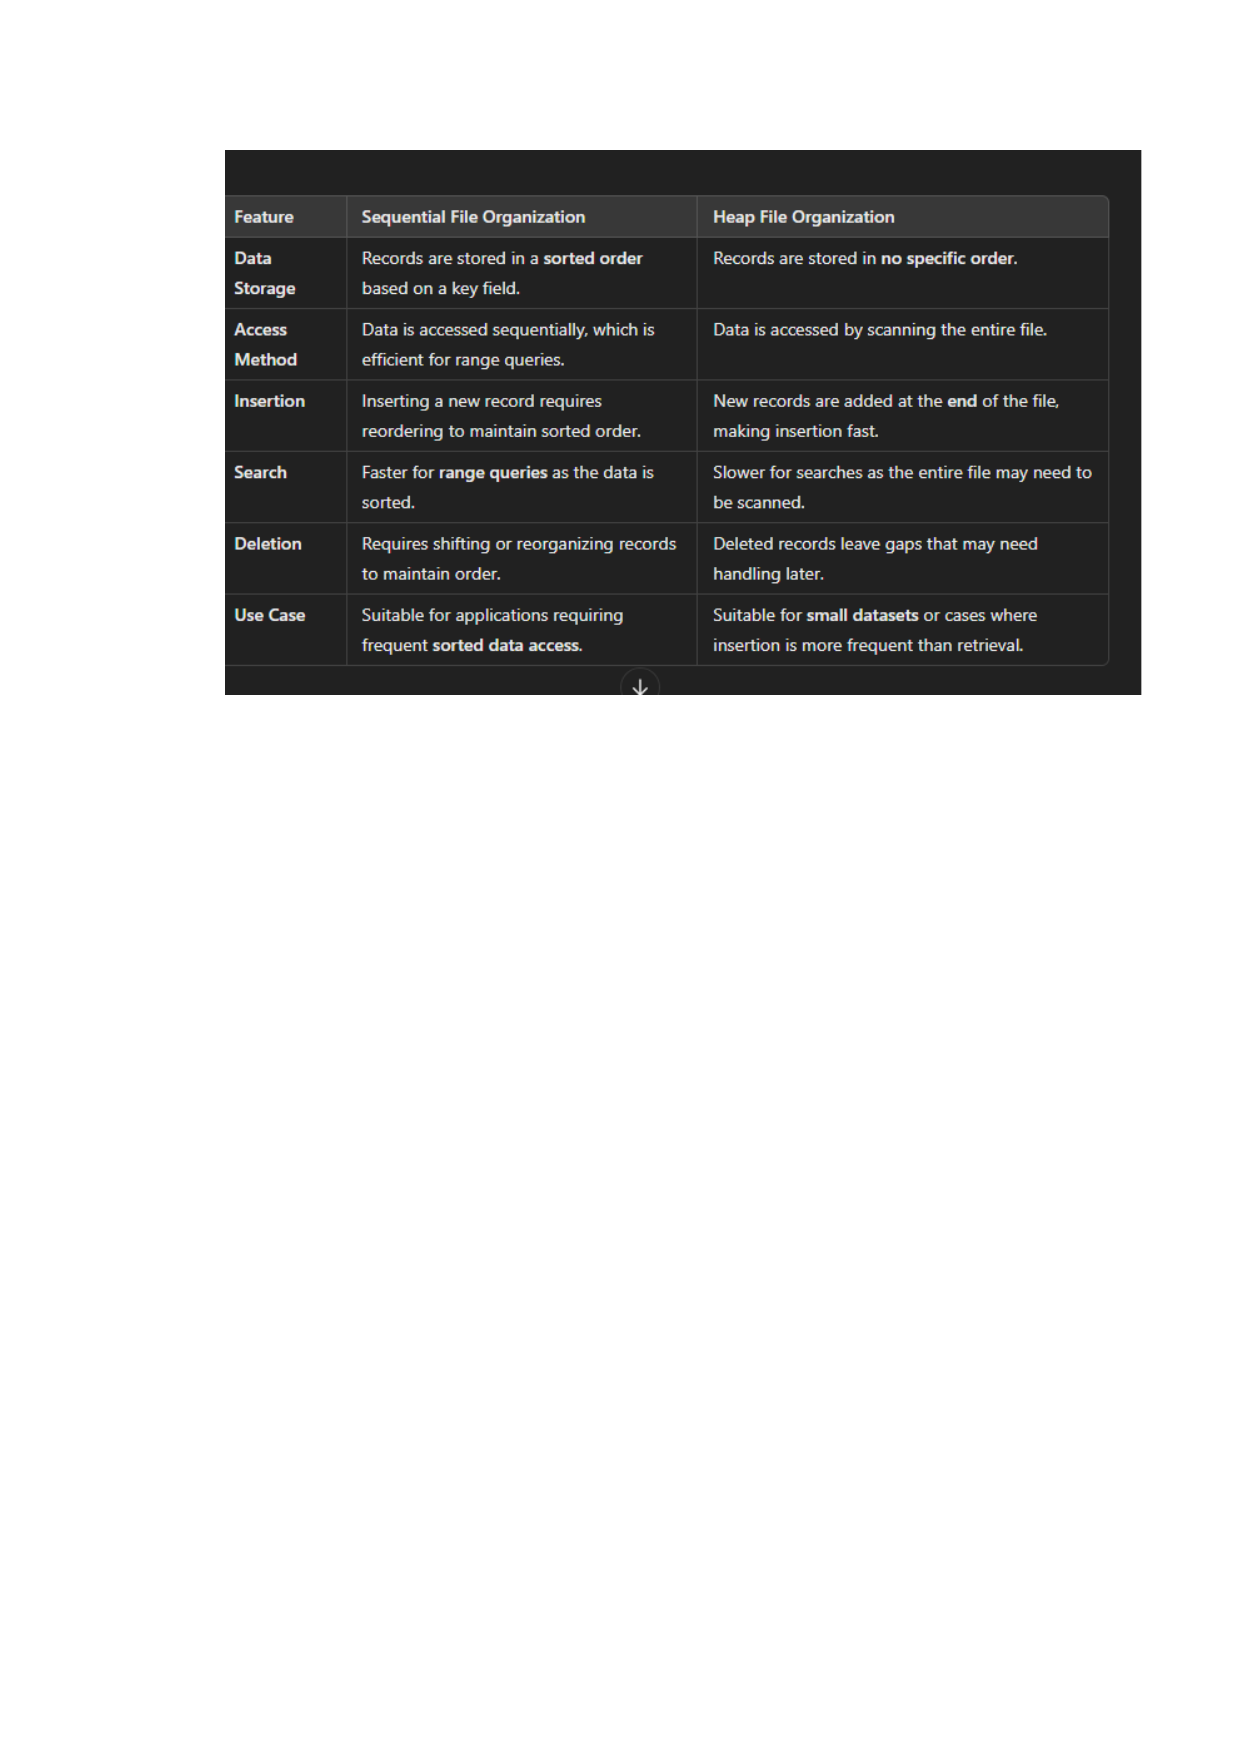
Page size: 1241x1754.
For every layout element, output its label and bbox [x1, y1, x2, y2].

picture [225, 150, 1142, 695]
